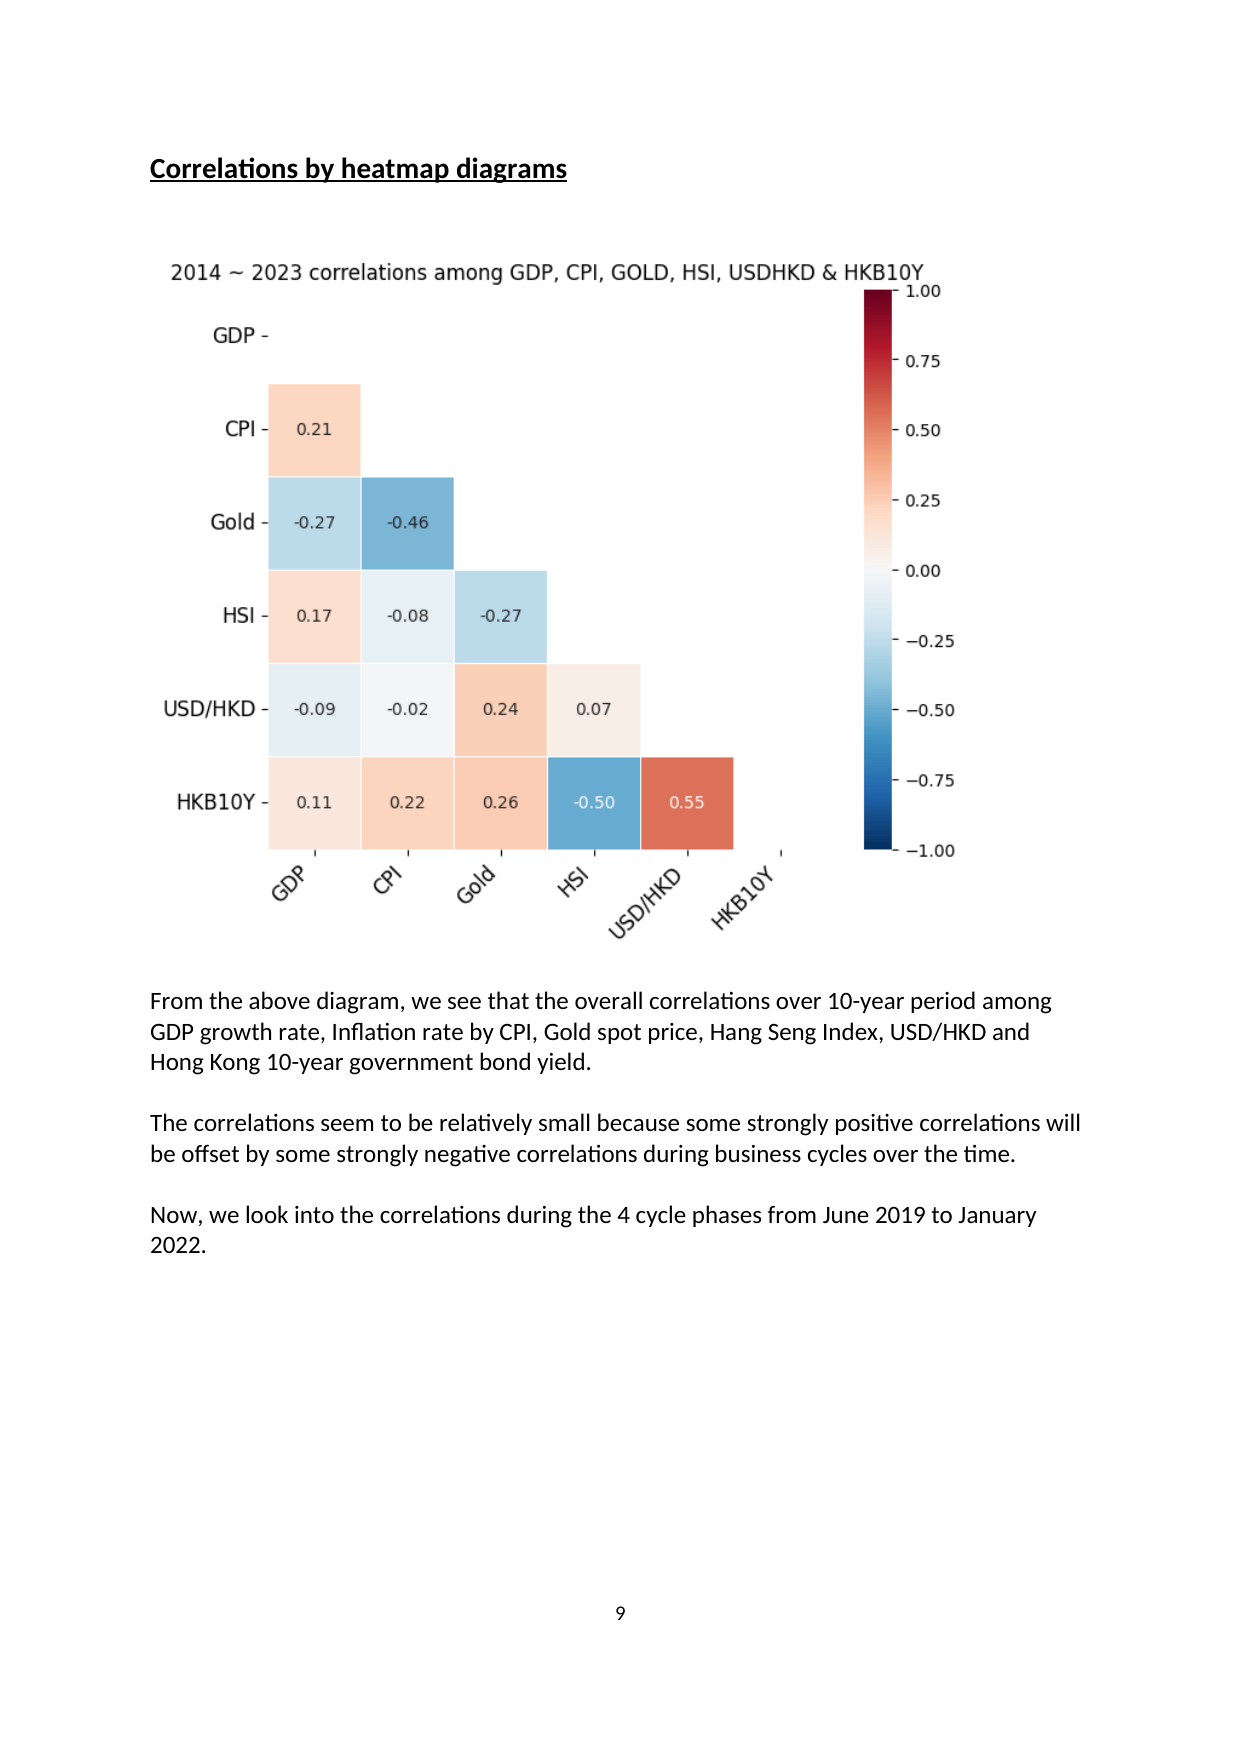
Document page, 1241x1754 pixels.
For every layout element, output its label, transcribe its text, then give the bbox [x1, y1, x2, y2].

text From the above diagram, we see that the overall correlations over 10-year period among [150, 985, 1090, 1016]
text The correlations seem to be relatively small because some strongly positive correlations will be offset by some strongly negative correlations during business cycles over the time. [150, 1107, 1090, 1168]
text Correlations by heatmap diagrams [150, 150, 1090, 186]
picture [150, 251, 967, 955]
text Now, we look into the correlations during the 4 cycle phases from June 2019 to January 2022. [150, 1199, 1090, 1260]
text GDP growth rate, Inflation rate by CPI, Gold spot price, Hang Seng Index, USD/HKD and Hong Kong 10-year government bond yield. [150, 1016, 1090, 1077]
